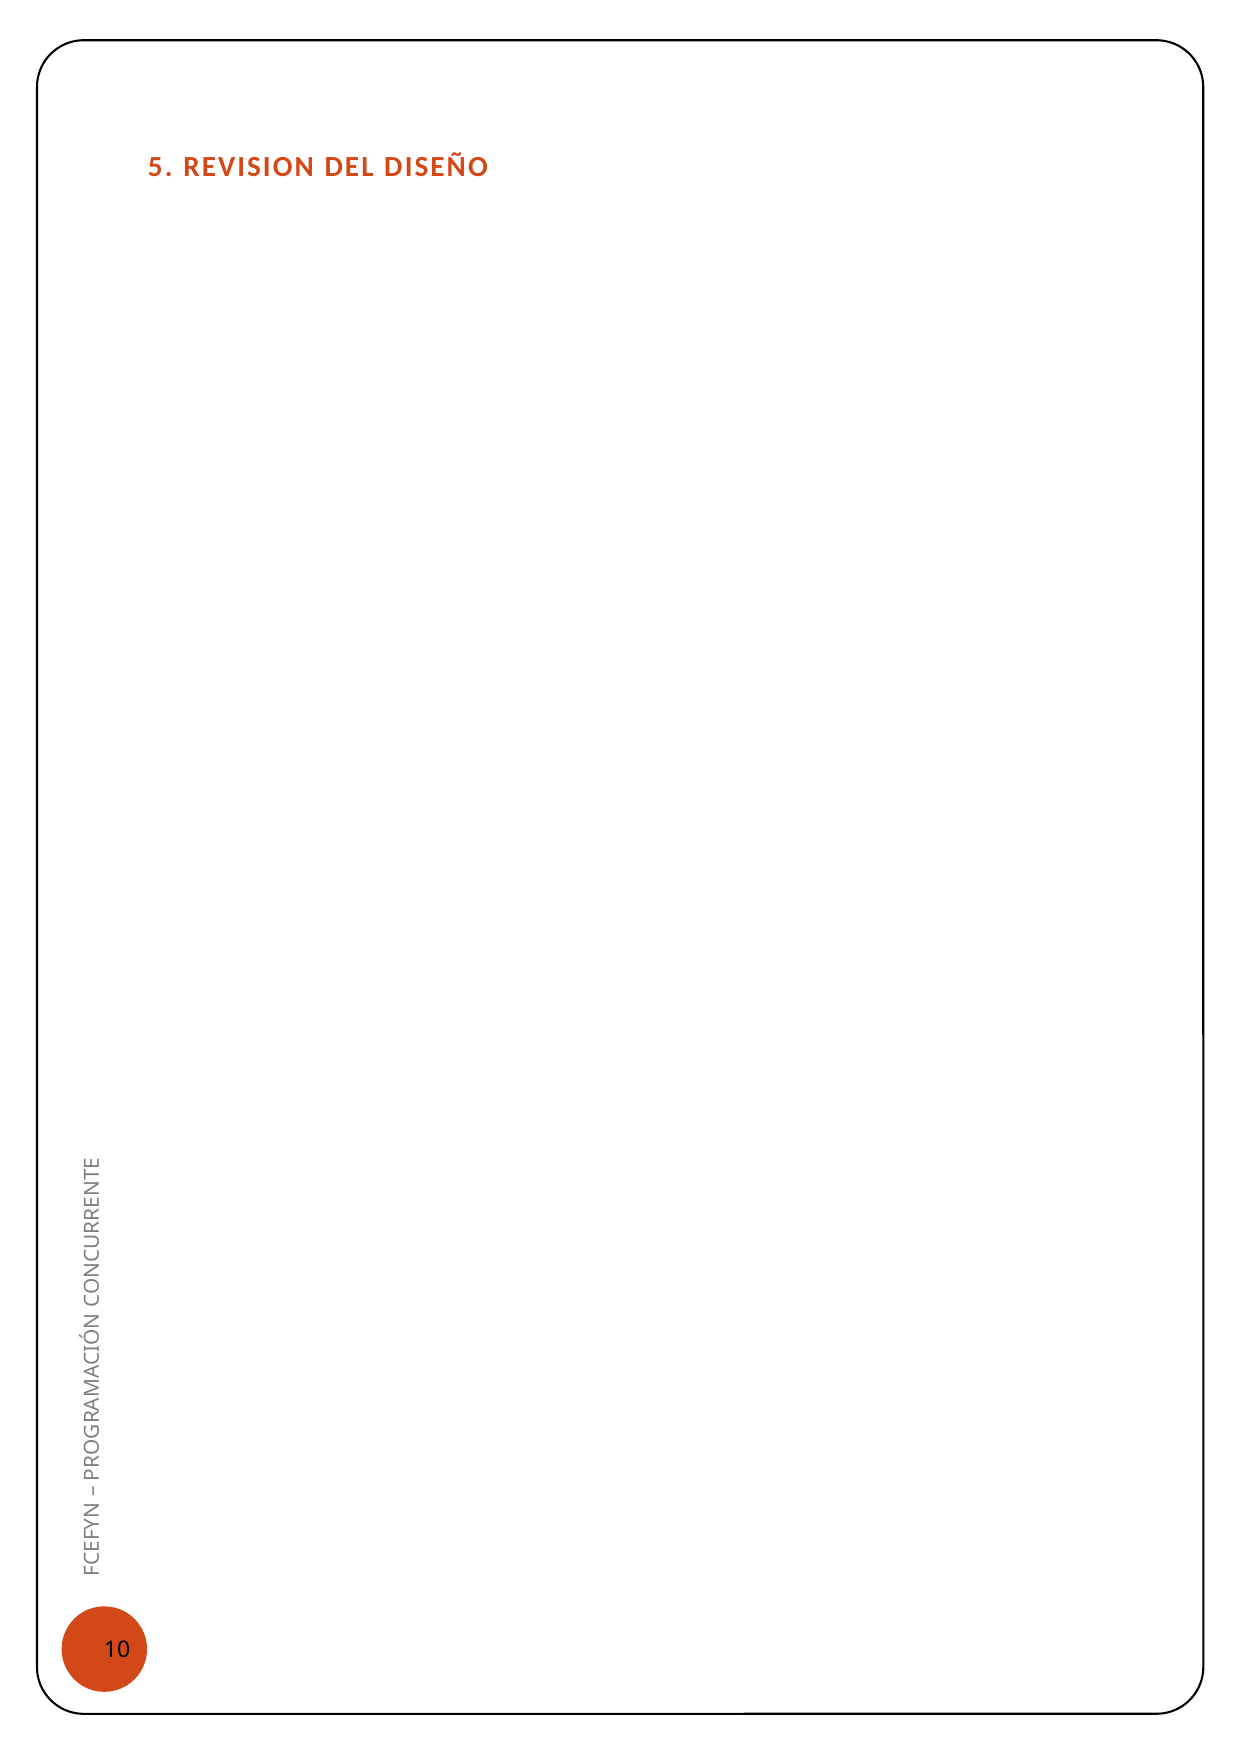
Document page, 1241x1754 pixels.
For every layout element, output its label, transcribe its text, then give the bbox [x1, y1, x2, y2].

subtitle 5. REVISION DEL DISEÑO [148, 148, 1092, 183]
